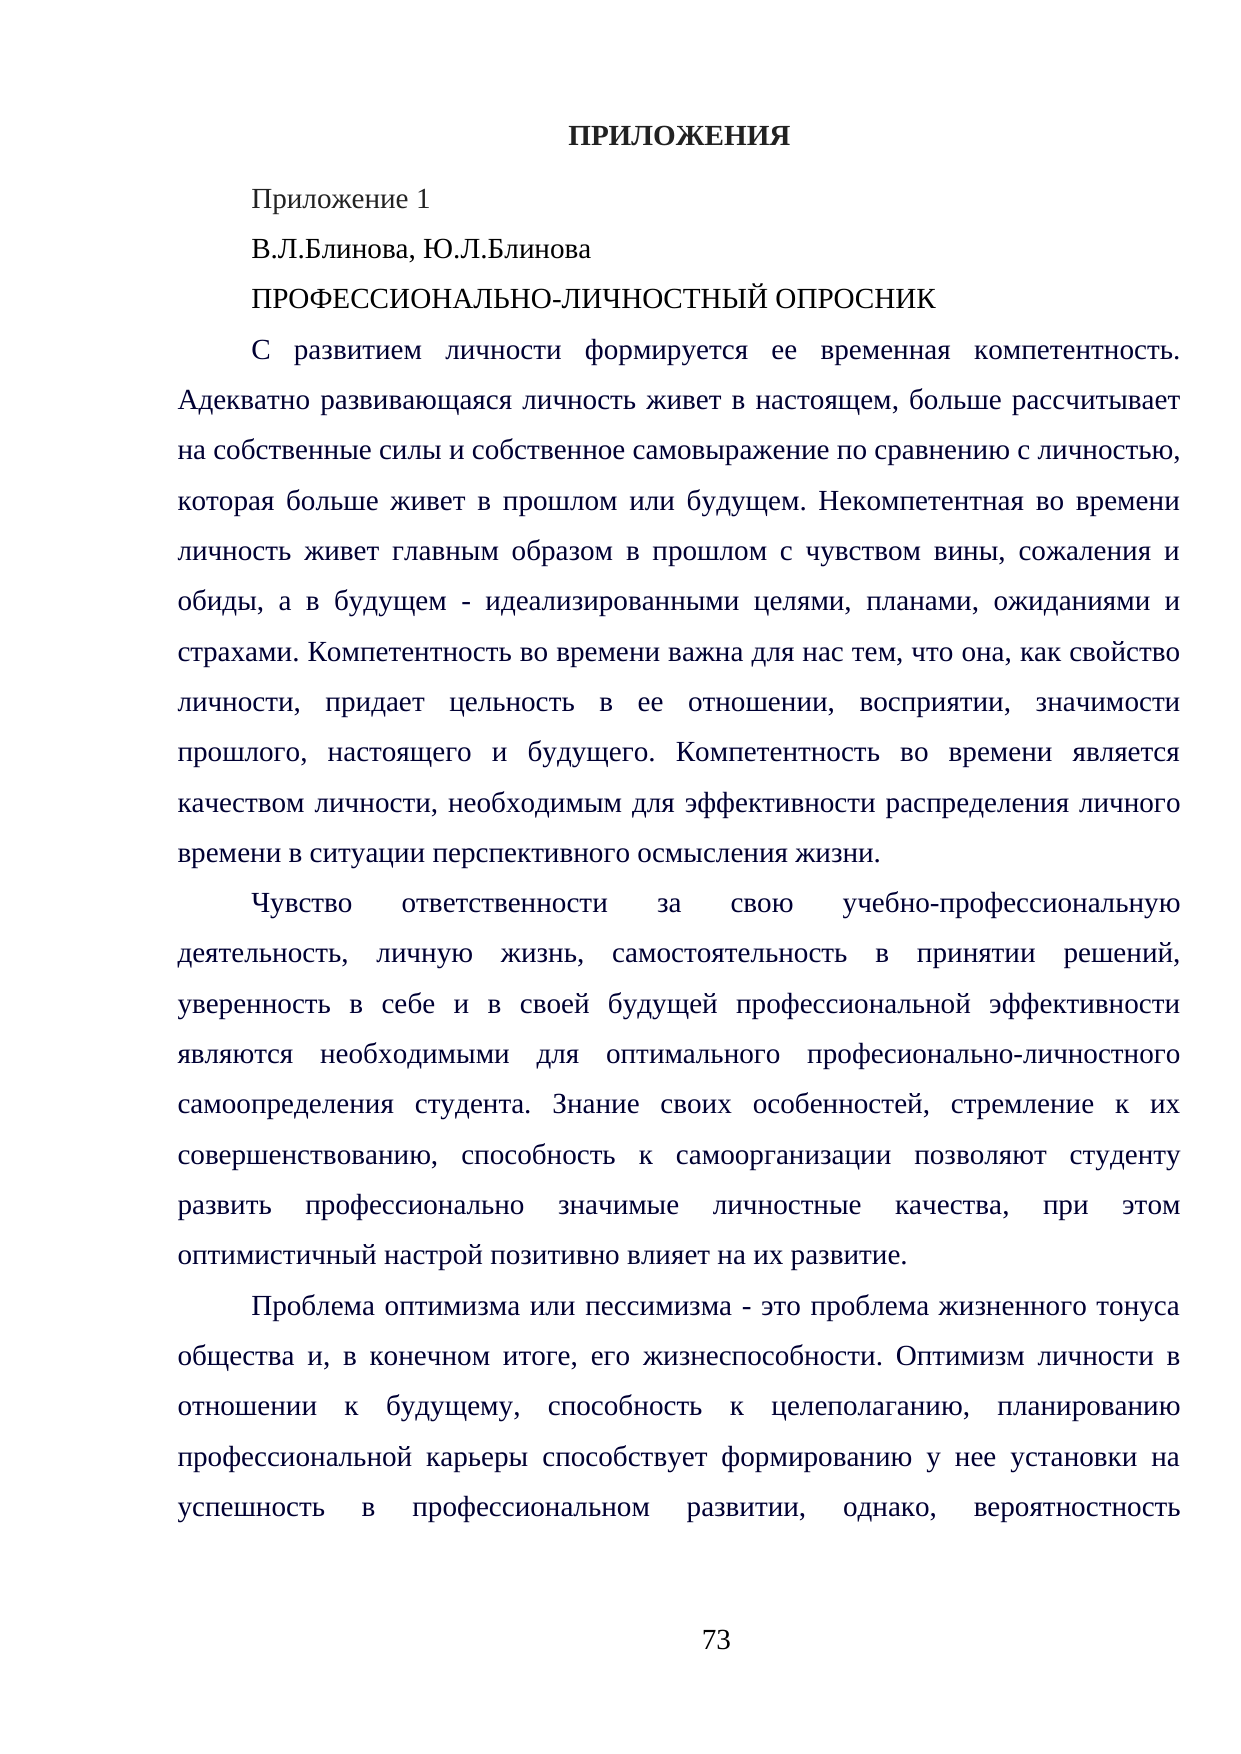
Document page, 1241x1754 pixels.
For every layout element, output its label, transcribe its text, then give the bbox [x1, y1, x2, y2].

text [177, 1288, 1181, 1523]
text В.Л.Блинова, Ю.Л.Блинова [177, 231, 1181, 265]
text Приложение 1 [177, 181, 1181, 214]
text С развитием личности формируется ее временная компетентность. Адекватно развивающаяся личность живет в настоящем, больше рассчитывает на собственные силы и собственное самовыражение по сравнению с личностью, которая больше живет в прошлом или будущем. Некомпетентная во времени личность живет главным образом в прошлом с чувством вины, сожаления и обиды, а в будущем - идеализированными целями, планами, ожиданиями и страхами. Компетентность во времени важна для нас тем, что она, как свойство личности, придает цельность в ее отношении, восприятии, значимости прошлого, настоящего и будущего. Компетентность во времени является качеством личности, необходимым для эффективности распределения личного времени в ситуации перспективного осмысления жизни. [177, 332, 1181, 868]
text Чувство ответственности за свою учебно-профессиональную деятельность, личную жизнь, самостоятельность в принятии решений, уверенность в себе и в своей будущей профессиональной эффективности являются необходимыми для оптимального професионально-личностного самоопределения студента. Знание своих особенностей, стремление к их совершенствованию, способность к самоорганизации позволяют студенту развить профессионально значимые личностные качества, при этом оптимистичный настрой позитивно влияет на их развитие. [177, 885, 1181, 1271]
text ПРОФЕССИОНАЛЬНО-ЛИЧНОСТНЫЙ ОПРОСНИК [177, 282, 1181, 315]
subtitle ПРИЛОЖЕНИЯ [177, 118, 1181, 152]
